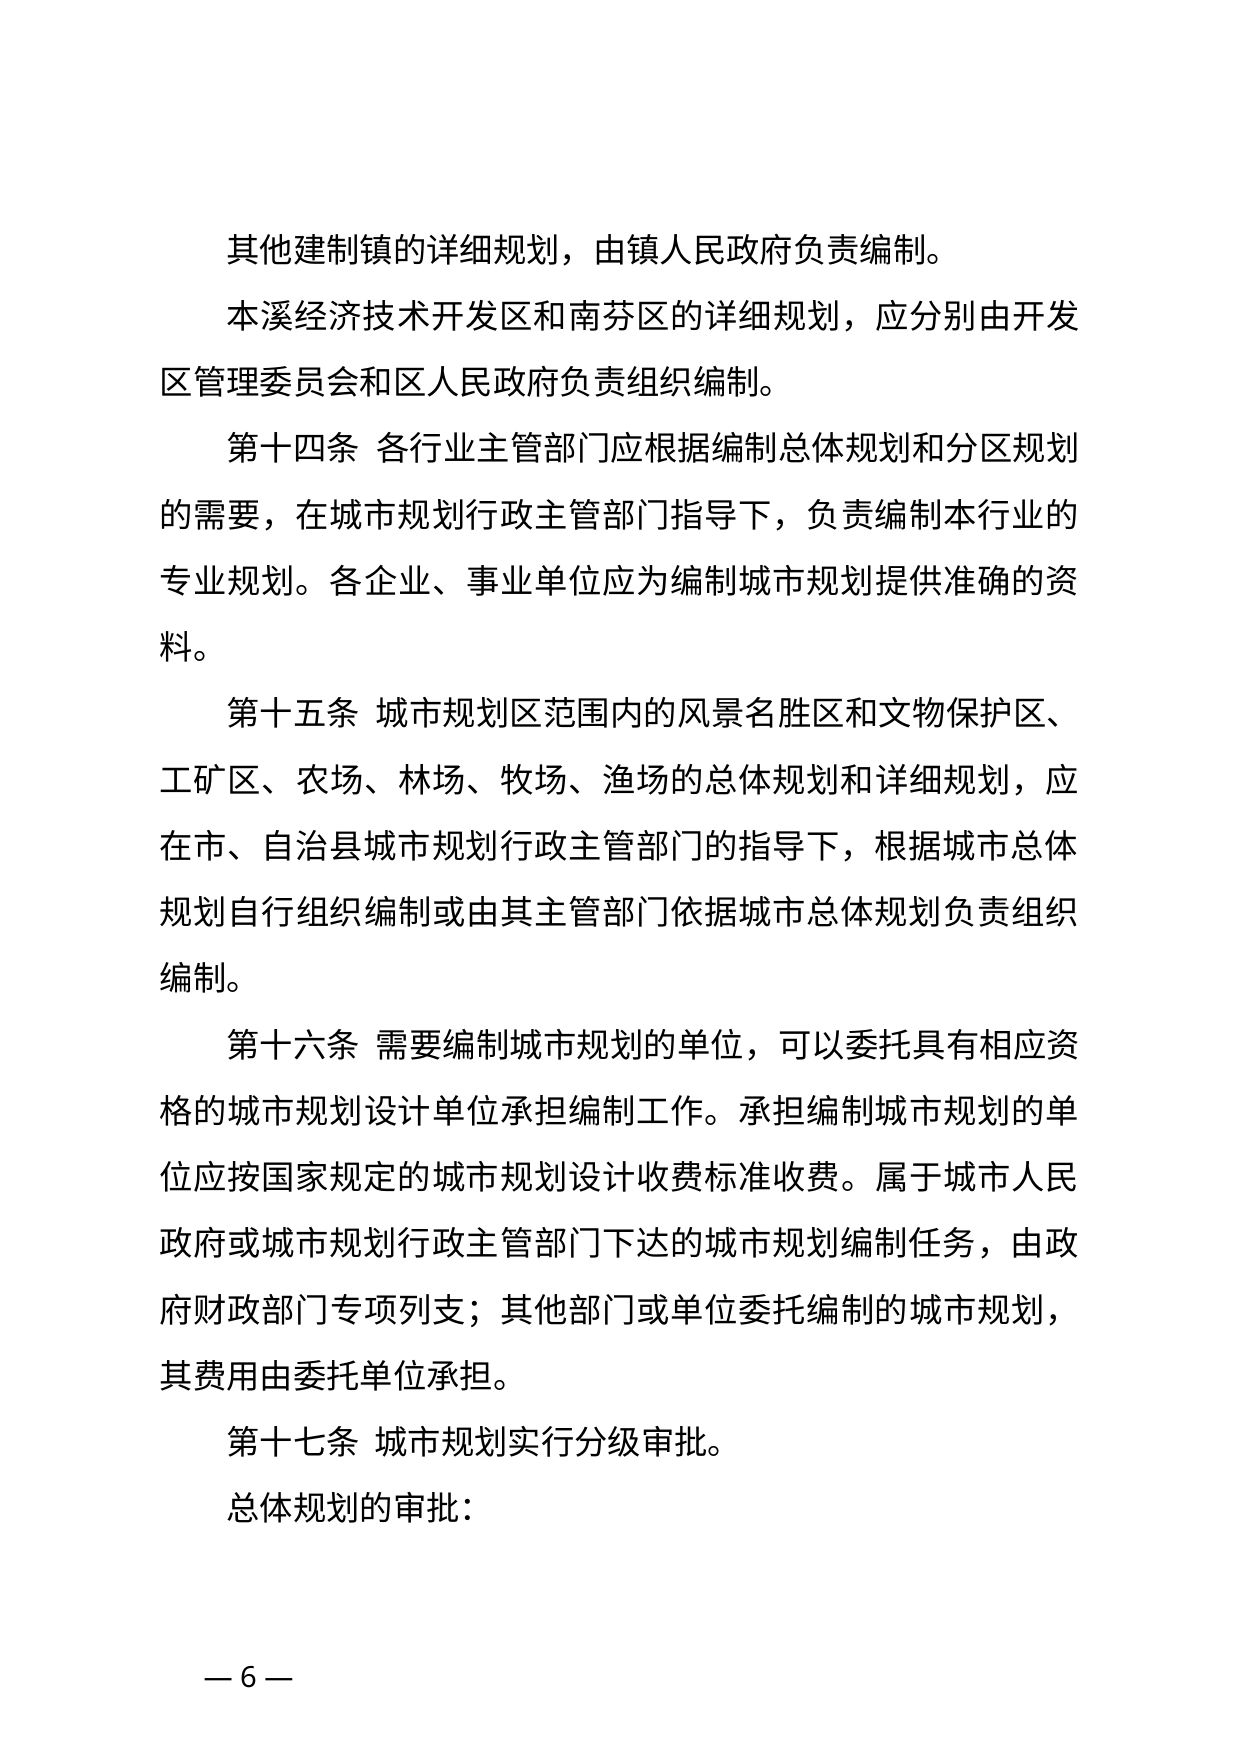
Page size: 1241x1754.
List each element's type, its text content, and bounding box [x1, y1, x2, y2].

text 本溪经济技术开发区和南芬区的详细规划，应分别由开发区管理委员会和区人民政府负责组织编制。 [159, 281, 1081, 413]
text 总体规划的审批： [159, 1473, 1081, 1539]
text 第十五条 城市规划区范围内的风景名胜区和文物保护区、工矿区、农场、林场、牧场、渔场的总体规划和详细规划，应在市、自治县城市规划行政主管部门的指导下，根据城市总体规划自行组织编制或由其主管部门依据城市总体规划负责组织编制。 [159, 678, 1081, 1009]
text 第十七条 城市规划实行分级审批。 [159, 1407, 1081, 1473]
text 其他建制镇的详细规划，由镇人民政府负责编制。 [159, 214, 1081, 281]
text 第十六条 需要编制城市规划的单位，可以委托具有相应资格的城市规划设计单位承担编制工作。承担编制城市规划的单位应按国家规定的城市规划设计收费标准收费。属于城市人民政府或城市规划行政主管部门下达的城市规划编制任务，由政府财政部门专项列支；其他部门或单位委托编制的城市规划，其费用由委托单位承担。 [159, 1009, 1081, 1407]
text 第十四条 各行业主管部门应根据编制总体规划和分区规划的需要，在城市规划行政主管部门指导下，负责编制本行业的专业规划。各企业、事业单位应为编制城市规划提供准确的资料。 [159, 413, 1081, 678]
